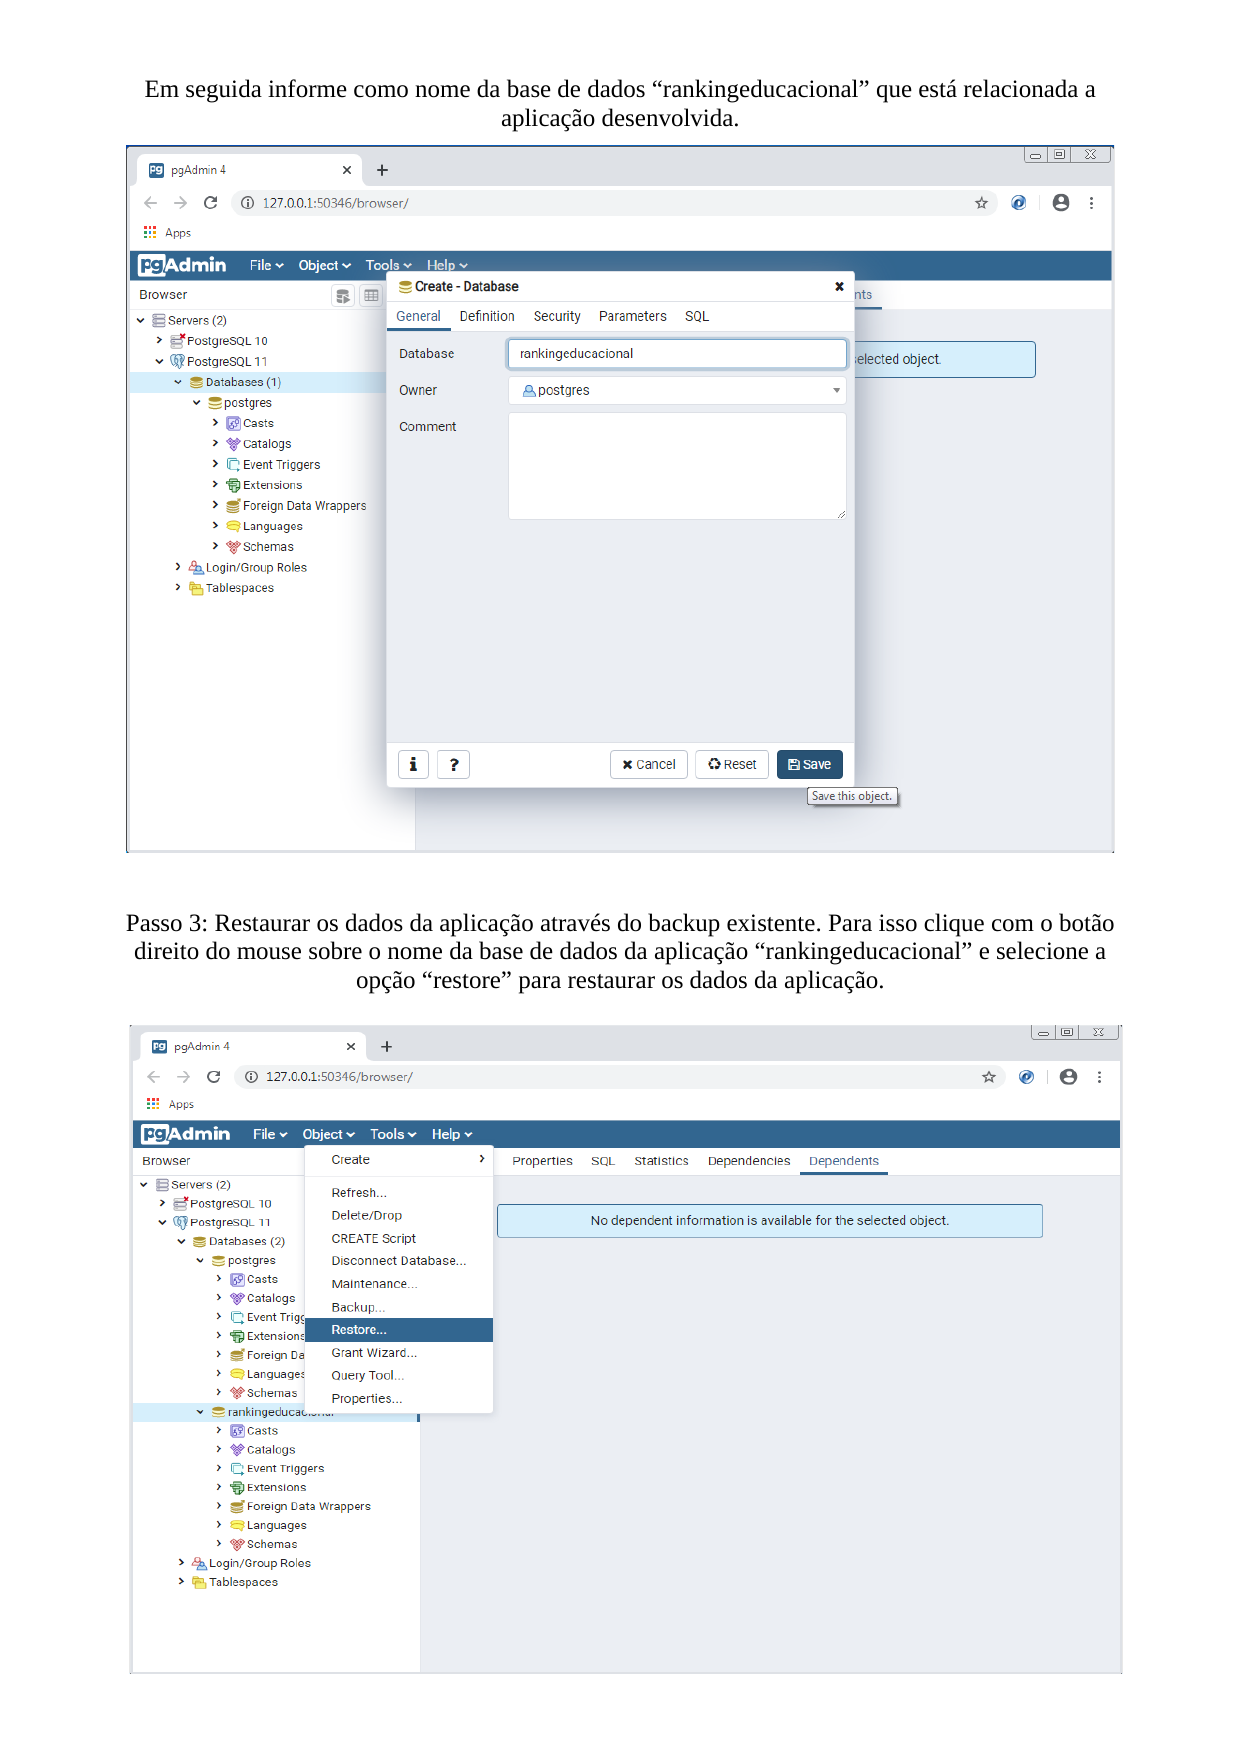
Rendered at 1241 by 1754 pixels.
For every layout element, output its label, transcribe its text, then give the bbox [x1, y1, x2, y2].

picture [129, 1025, 1123, 1674]
picture [126, 145, 1115, 853]
text Em seguida informe como nome da base de dados “rankingeducacional” que está relacionada a aplicação desenvolvida. [118, 74, 1122, 131]
text Passo 3: Restaurar os dados da aplicação através do backup existente. Para isso clique com o botão direito do mouse sobre o nome da base de dados da aplicação “rankingeducacional” e selecione a opção “restore” para restaurar os dados da aplicação. [118, 908, 1122, 994]
